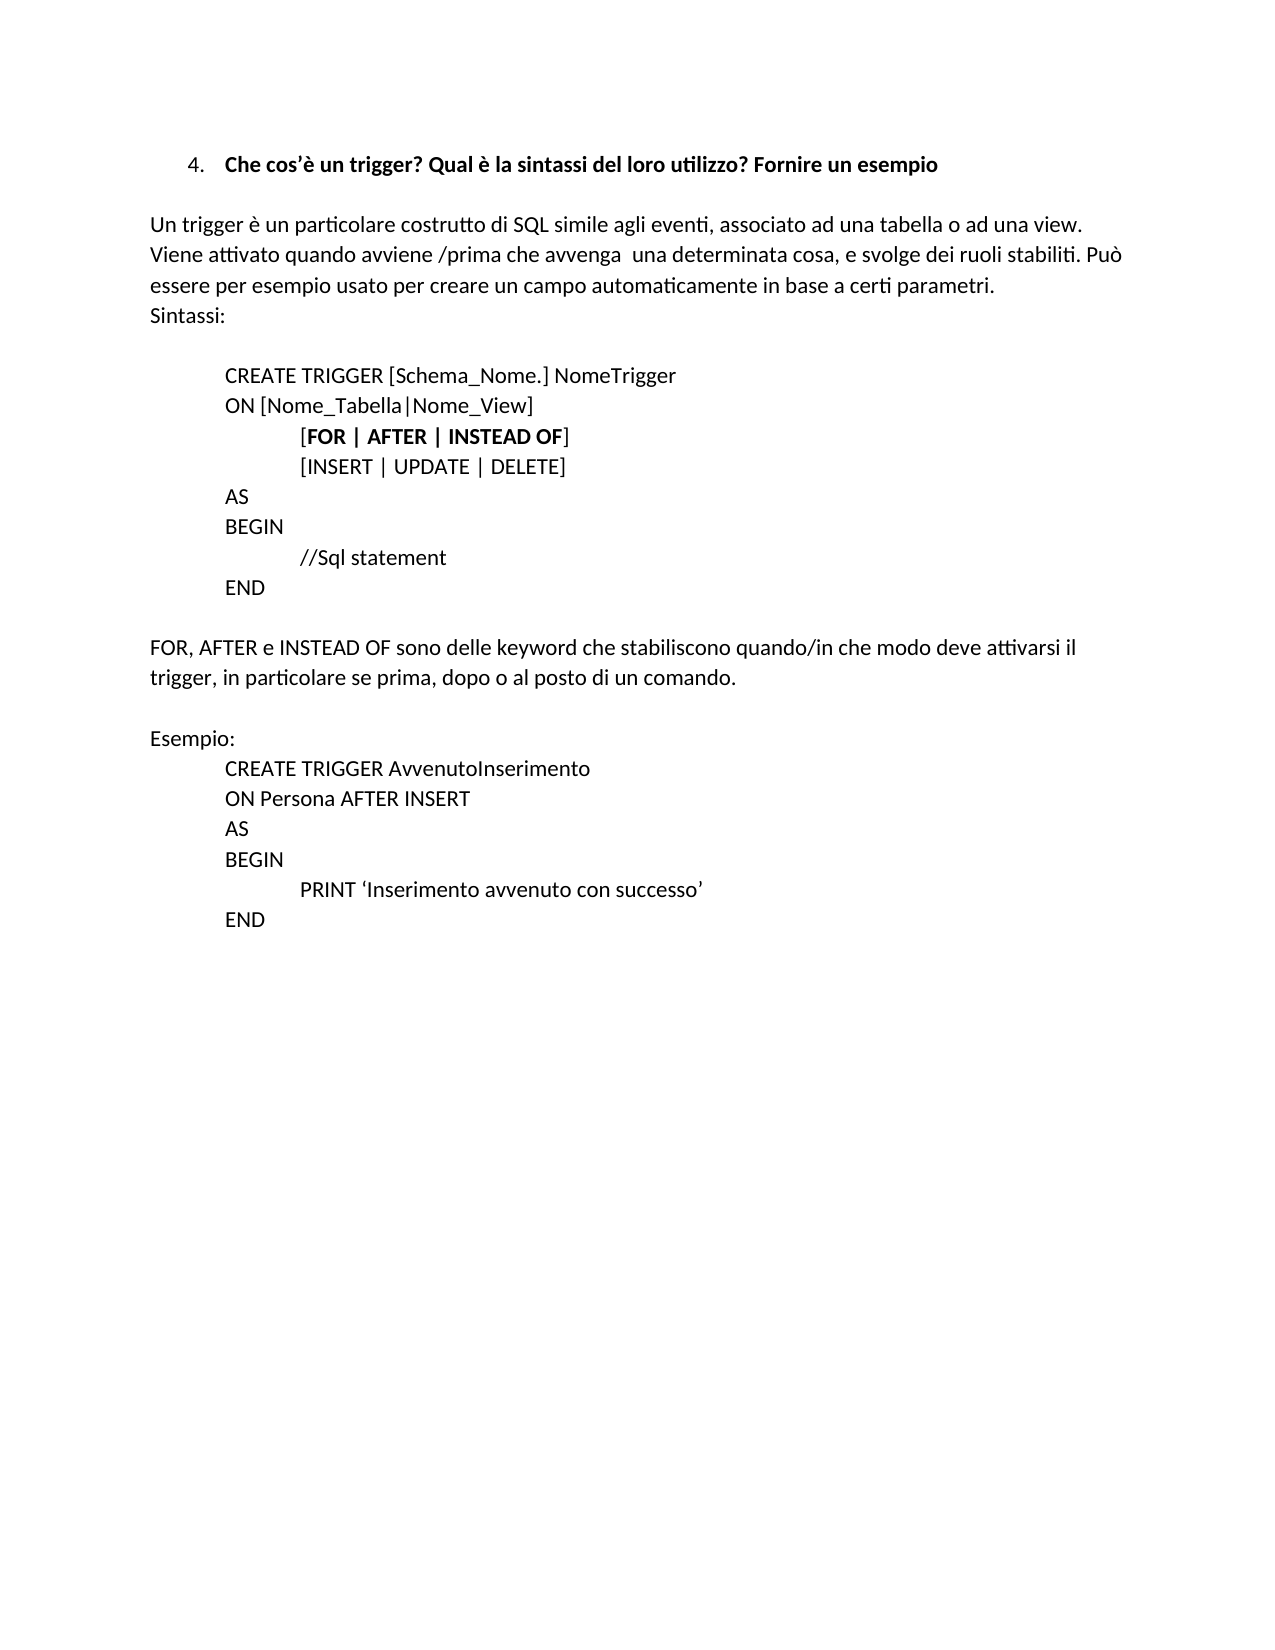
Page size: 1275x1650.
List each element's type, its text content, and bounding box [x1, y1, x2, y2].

text AS [150, 482, 1125, 510]
text FOR, AFTER e INSTEAD OF sono delle keyword che stabiliscono quando/in che modo deve attivarsi il trigger, in particolare se prima, dopo o al posto di un comando. [150, 633, 1125, 692]
text BEGIN [150, 512, 1125, 541]
text BEGIN [150, 845, 1125, 873]
text //Sql statement [150, 543, 1125, 571]
text AS [150, 814, 1125, 843]
text CREATE TRIGGER AvvenutoInserimento [150, 754, 1125, 782]
text ON Persona AFTER INSERT [150, 784, 1125, 812]
text [FOR | AFTER | INSTEAD OF] [150, 422, 1125, 450]
text END [150, 573, 1125, 601]
text CREATE TRIGGER [Schema_Nome.] NomeTrigger [150, 361, 1125, 389]
text PRINT ‘Inserimento avvenuto con successo’ [150, 875, 1125, 903]
text Un trigger è un particolare costrutto di SQL simile agli eventi, associato ad una tabella o ad una view. Viene attivato quando avviene /prima che avvenga una determinata cosa, e svolge dei ruoli stabiliti. Può essere per esempio usato per creare un campo automaticamente in base a certi parametri. [150, 210, 1125, 299]
list Che cos’è un trigger? Qual è la sintassi del loro utilizzo? Fornire un esempio [187, 150, 1125, 178]
text [INSERT | UPDATE | DELETE] [150, 452, 1125, 480]
text ON [Nome_Tabella|Nome_View] [150, 392, 1125, 420]
text Sintassi: [150, 301, 1125, 329]
text END [150, 905, 1125, 933]
text Esempio: [150, 724, 1125, 752]
